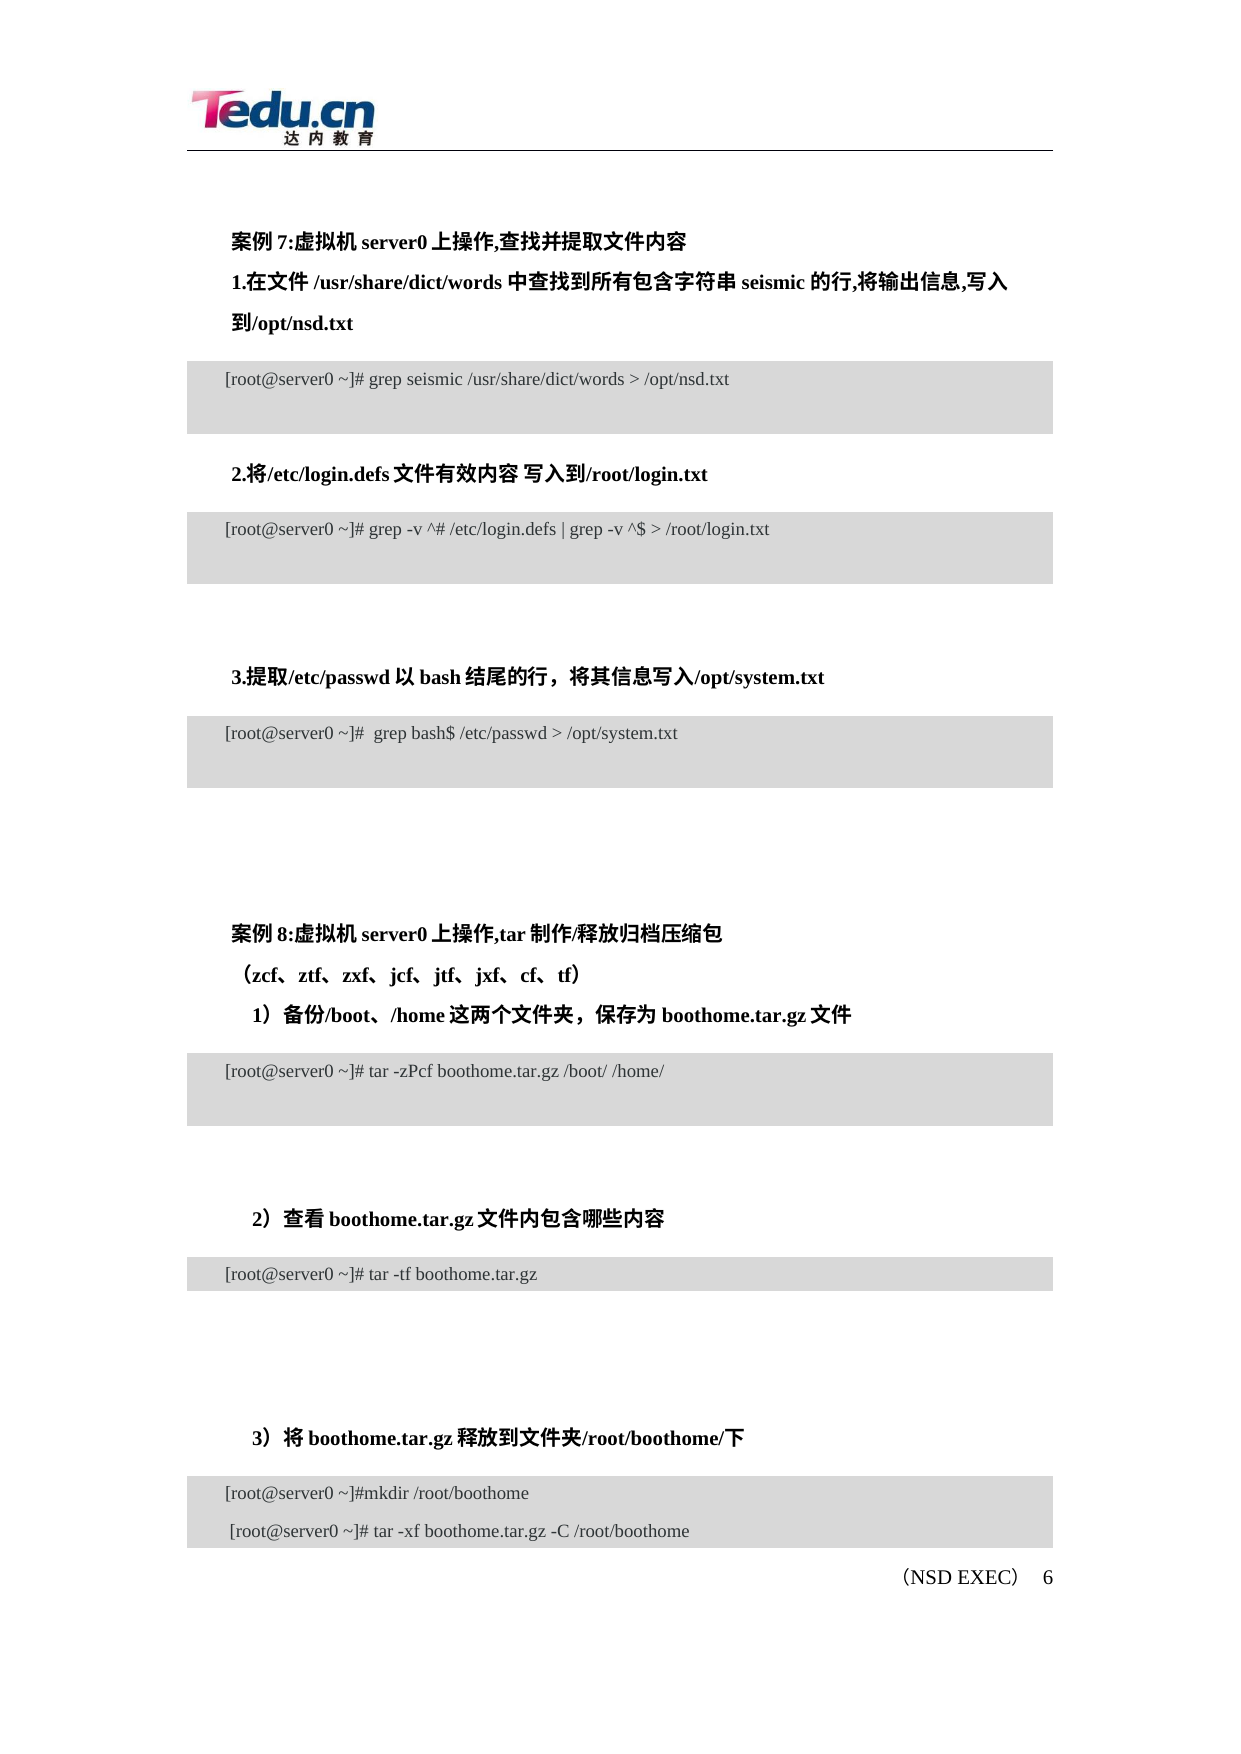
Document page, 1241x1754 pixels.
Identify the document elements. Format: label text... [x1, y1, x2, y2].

text [root@server0 ~]# grep -v ^# /etc/login.defs | grep -v ^$ > /root/login.txt [187, 512, 1053, 546]
text 2.将/etc/login.defs文件有效内容 写入到/root/login.txt [231, 455, 1053, 489]
picture [187, 88, 379, 148]
text 2）查看boothome.tar.gz文件内包含哪些内容 [231, 1200, 1053, 1234]
text [root@server0 ~]# grep bash$ /etc/passwd > /opt/system.txt [187, 716, 1053, 749]
text [root@server0 ~]# grep seismic /usr/share/dict/words > /opt/nsd.txt [187, 361, 1053, 395]
text 3）将boothome.tar.gz释放到文件夹/root/boothome/下 [231, 1419, 1053, 1453]
text [root@server0 ~]# tar -tf boothome.tar.gz [187, 1257, 1053, 1291]
text 3.提取/etc/passwd以bash结尾的行，将其信息写入/opt/system.txt [231, 659, 1053, 693]
text [root@server0 ~]# tar -xf boothome.tar.gz -C /root/boothome [187, 1514, 1053, 1548]
text [root@server0 ~]#mkdir /root/boothome [187, 1476, 1053, 1510]
text 1）备份/boot、/home这两个文件夹，保存为boothome.tar.gz文件 [231, 996, 1053, 1030]
text 案例7:虚拟机 server0上操作,查找并提取文件内容 [231, 224, 1053, 258]
text 1.在文件 /usr/share/dict/words 中查找到所有包含字符串 seismic 的行,将输出信息,写入到/opt/nsd.txt [231, 264, 1053, 338]
text 案例8:虚拟机 server0上操作,tar制作/释放归档压缩包（zcf、ztf、zxf、jcf、jtf、jxf、cf、tf） [231, 916, 1053, 990]
text [root@server0 ~]# tar -zPcf boothome.tar.gz /boot/ /home/ [187, 1053, 1053, 1087]
